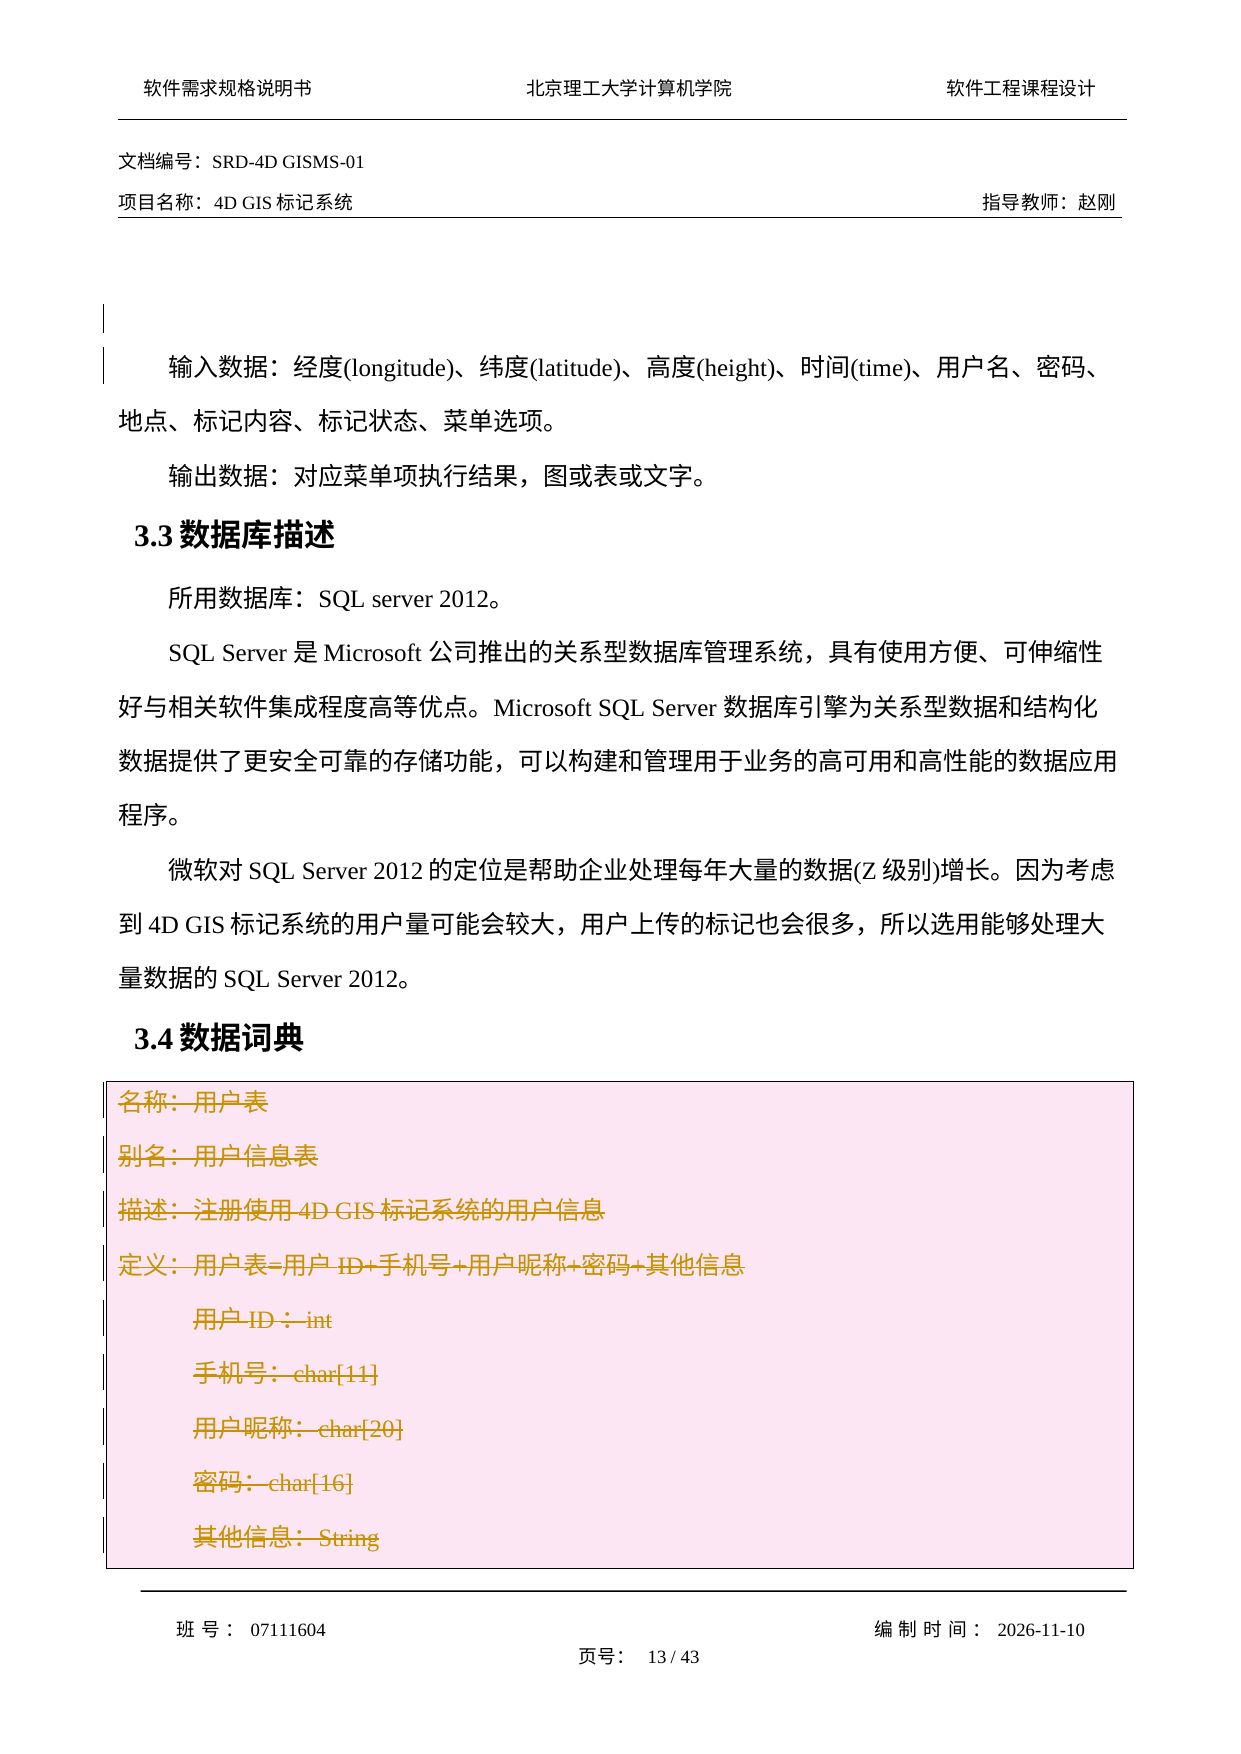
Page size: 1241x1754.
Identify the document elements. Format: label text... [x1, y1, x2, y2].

subtitle 3.4数据词典 [118, 1013, 1122, 1058]
text 输入数据：经度(longitude)、纬度(latitude)、高度(height)、时间(time)、用户名、密码、地点、标记内容、标记状态、菜单选项。 [118, 347, 1122, 438]
text 所用数据库：SQL server 2012。 [118, 578, 1122, 614]
text 微软对SQL Server 2012的定位是帮助企业处理每年大量的数据(Z级别)增长。因为考虑到4D GIS标记系统的用户量可能会较大，用户上传的标记也会很多，所以选用能够处理大量数据的SQL Server 2012。 [118, 850, 1122, 995]
subtitle 3.3数据库描述 [118, 510, 1122, 556]
text SQL Server 是Microsoft 公司推出的关系型数据库管理系统，具有使用方便、可伸缩性好与相关软件集成程度高等优点。Microsoft SQL Server 数据库引擎为关系型数据和结构化数据提供了更安全可靠的存储功能，可以构建和管理用于业务的高可用和高性能的数据应用程序。 [118, 633, 1122, 832]
text 输出数据：对应菜单项执行结果，图或表或文字。 [118, 456, 1122, 492]
